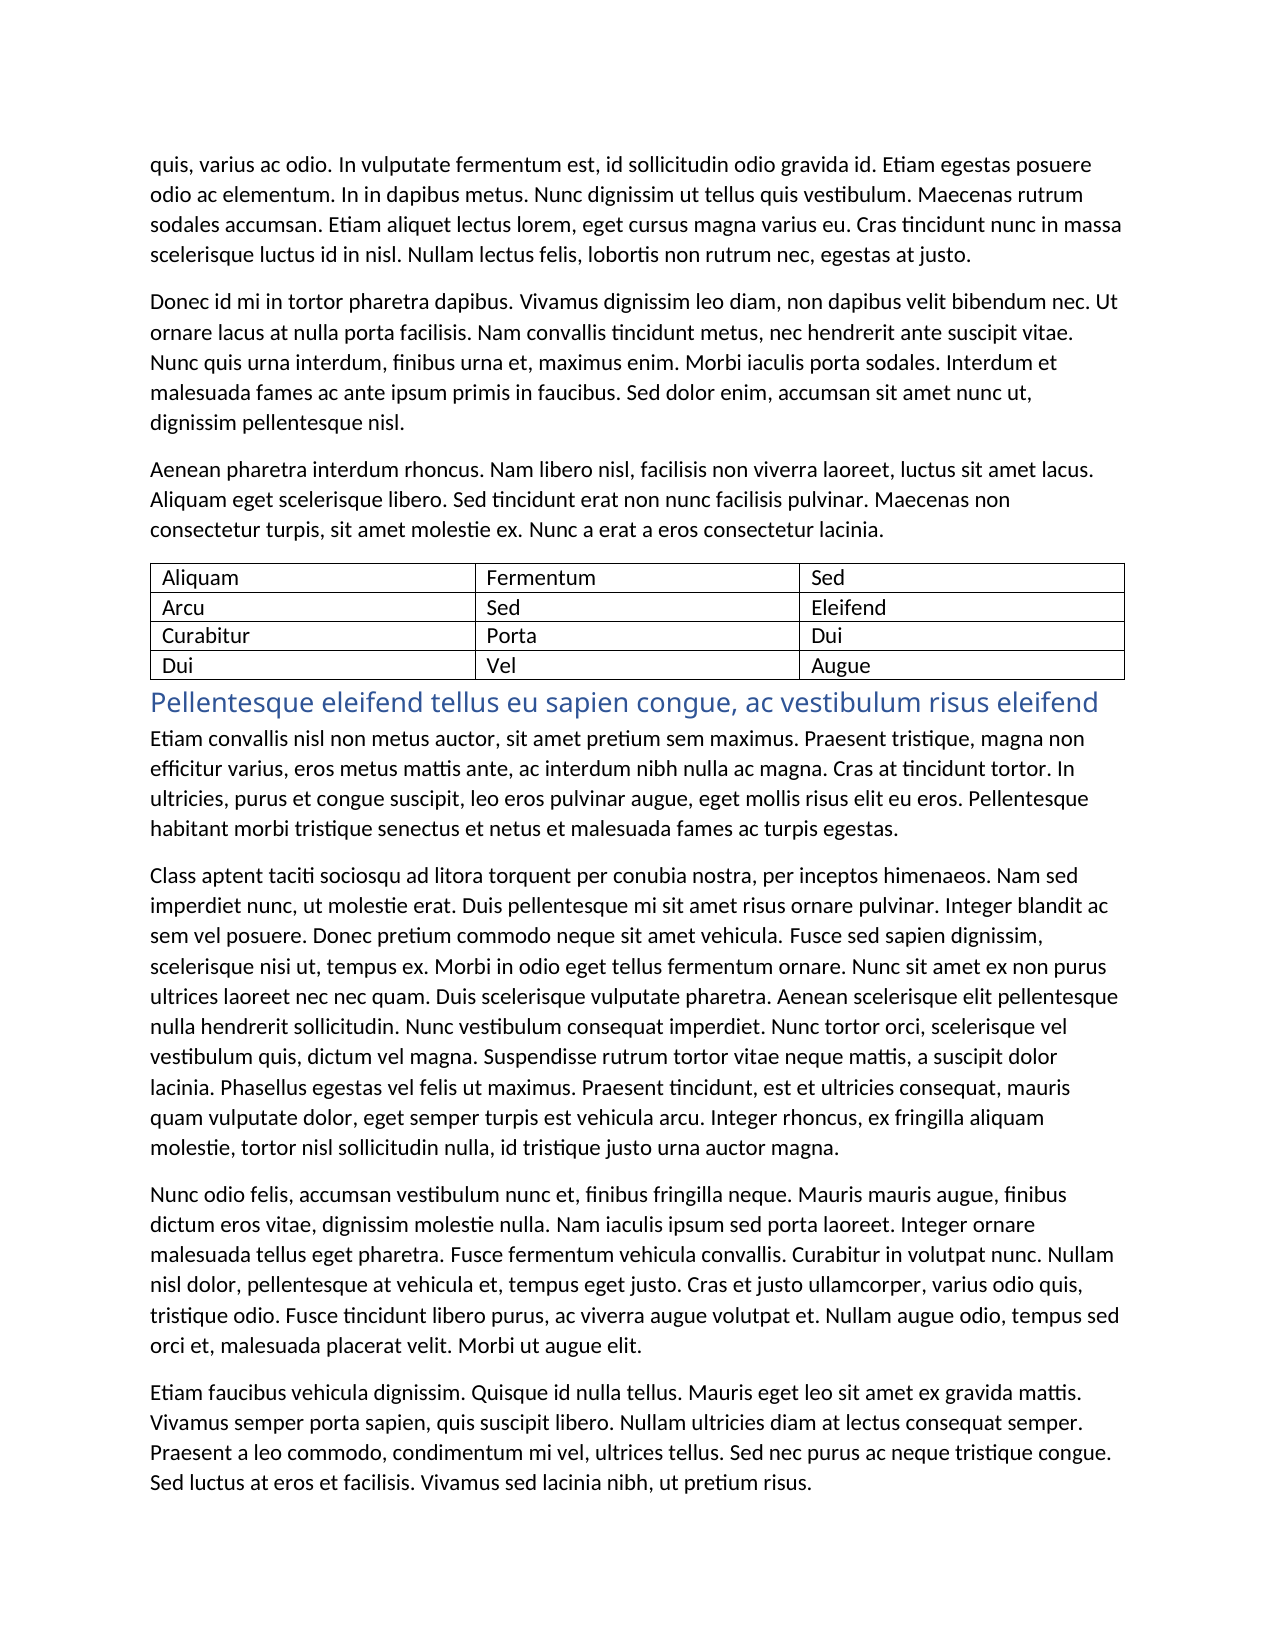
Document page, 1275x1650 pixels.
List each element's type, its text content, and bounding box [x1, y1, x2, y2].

table_header Sed [800, 564, 1124, 592]
table_cell Eleifend [800, 593, 1124, 621]
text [150, 150, 1125, 269]
table_cell Curabitur [151, 622, 475, 650]
subtitle Pellentesque eleifend tellus eu sapien congue, ac vestibulum risus eleifend [150, 684, 1125, 721]
table_cell Dui [800, 622, 1124, 650]
table_cell Arcu [151, 593, 475, 621]
text Etiam convallis nisl non metus auctor, sit amet pretium sem maximus. Praesent tristique, magna non efficitur varius, eros metus mattis ante, ac interdum nibh nulla ac magna. Cras at tincidunt tortor. In ultricies, purus et congue suscipit, leo eros pulvinar augue, eget mollis risus elit eu eros. Pellentesque habitant morbi tristique senectus et netus et malesuada fames ac turpis egestas. [150, 724, 1125, 842]
text Etiam faucibus vehicula dignissim. Quisque id nulla tellus. Mauris eget leo sit amet ex gravida mattis. Vivamus semper porta sapien, quis suscipit libero. Nullam ultricies diam at lectus consequat semper. Praesent a leo commodo, condimentum mi vel, ultrices tellus. Sed nec purus ac neque tristique congue. Sed luctus at eros et facilisis. Vivamus sed lacinia nibh, ut pretium risus. [150, 1378, 1125, 1497]
text Donec id mi in tortor pharetra dapibus. Vivamus dignissim leo diam, non dapibus velit bibendum nec. Ut ornare lacus at nulla porta facilisis. Nam convallis tincidunt metus, nec hendrerit ante suscipit vitae. Nunc quis urna interdum, finibus urna et, maximus enim. Morbi iaculis porta sodales. Interdum et malesuada fames ac ante ipsum primis in faucibus. Sed dolor enim, accumsan sit amet nunc ut, dignissim pellentesque nisl. [150, 287, 1125, 436]
table_cell Vel [476, 651, 799, 679]
table_header Fermentum [476, 564, 799, 592]
table_cell Sed [476, 593, 799, 621]
text Nunc odio felis, accumsan vestibulum nunc et, finibus fringilla neque. Mauris mauris augue, finibus dictum eros vitae, dignissim molestie nulla. Nam iaculis ipsum sed porta laoreet. Integer ornare malesuada tellus eget pharetra. Fusce fermentum vehicula convallis. Curabitur in volutpat nunc. Nullam nisl dolor, pellentesque at vehicula et, tempus eget justo. Cras et justo ullamcorper, varius odio quis, tristique odio. Fusce tincidunt libero purus, ac viverra augue volutpat et. Nullam augue odio, tempus sed orci et, malesuada placerat velit. Morbi ut augue elit. [150, 1180, 1125, 1359]
table_cell Porta [476, 622, 799, 650]
table_header Aliquam [151, 564, 475, 592]
text Class aptent taciti sociosqu ad litora torquent per conubia nostra, per inceptos himenaeos. Nam sed imperdiet nunc, ut molestie erat. Duis pellentesque mi sit amet risus ornare pulvinar. Integer blandit ac sem vel posuere. Donec pretium commodo neque sit amet vehicula. Fusce sed sapien dignissim, scelerisque nisi ut, tempus ex. Morbi in odio eget tellus fermentum ornare. Nunc sit amet ex non purus ultrices laoreet nec nec quam. Duis scelerisque vulputate pharetra. Aenean scelerisque elit pellentesque nulla hendrerit sollicitudin. Nunc vestibulum consequat imperdiet. Nunc tortor orci, scelerisque vel vestibulum quis, dictum vel magna. Suspendisse rutrum tortor vitae neque mattis, a suscipit dolor lacinia. Phasellus egestas vel felis ut maximus. Praesent tincidunt, est et ultricies consequat, mauris quam vulputate dolor, eget semper turpis est vehicula arcu. Integer rhoncus, ex fringilla aliquam molestie, tortor nisl sollicitudin nulla, id tristique justo urna auctor magna. [150, 861, 1125, 1161]
table_cell Augue [800, 651, 1124, 679]
table_cell Dui [151, 651, 475, 679]
text Aenean pharetra interdum rhoncus. Nam libero nisl, facilisis non viverra laoreet, luctus sit amet lacus. Aliquam eget scelerisque libero. Sed tincidunt erat non nunc facilisis pulvinar. Maecenas non consectetur turpis, sit amet molestie ex. Nunc a erat a eros consectetur lacinia. [150, 455, 1125, 544]
